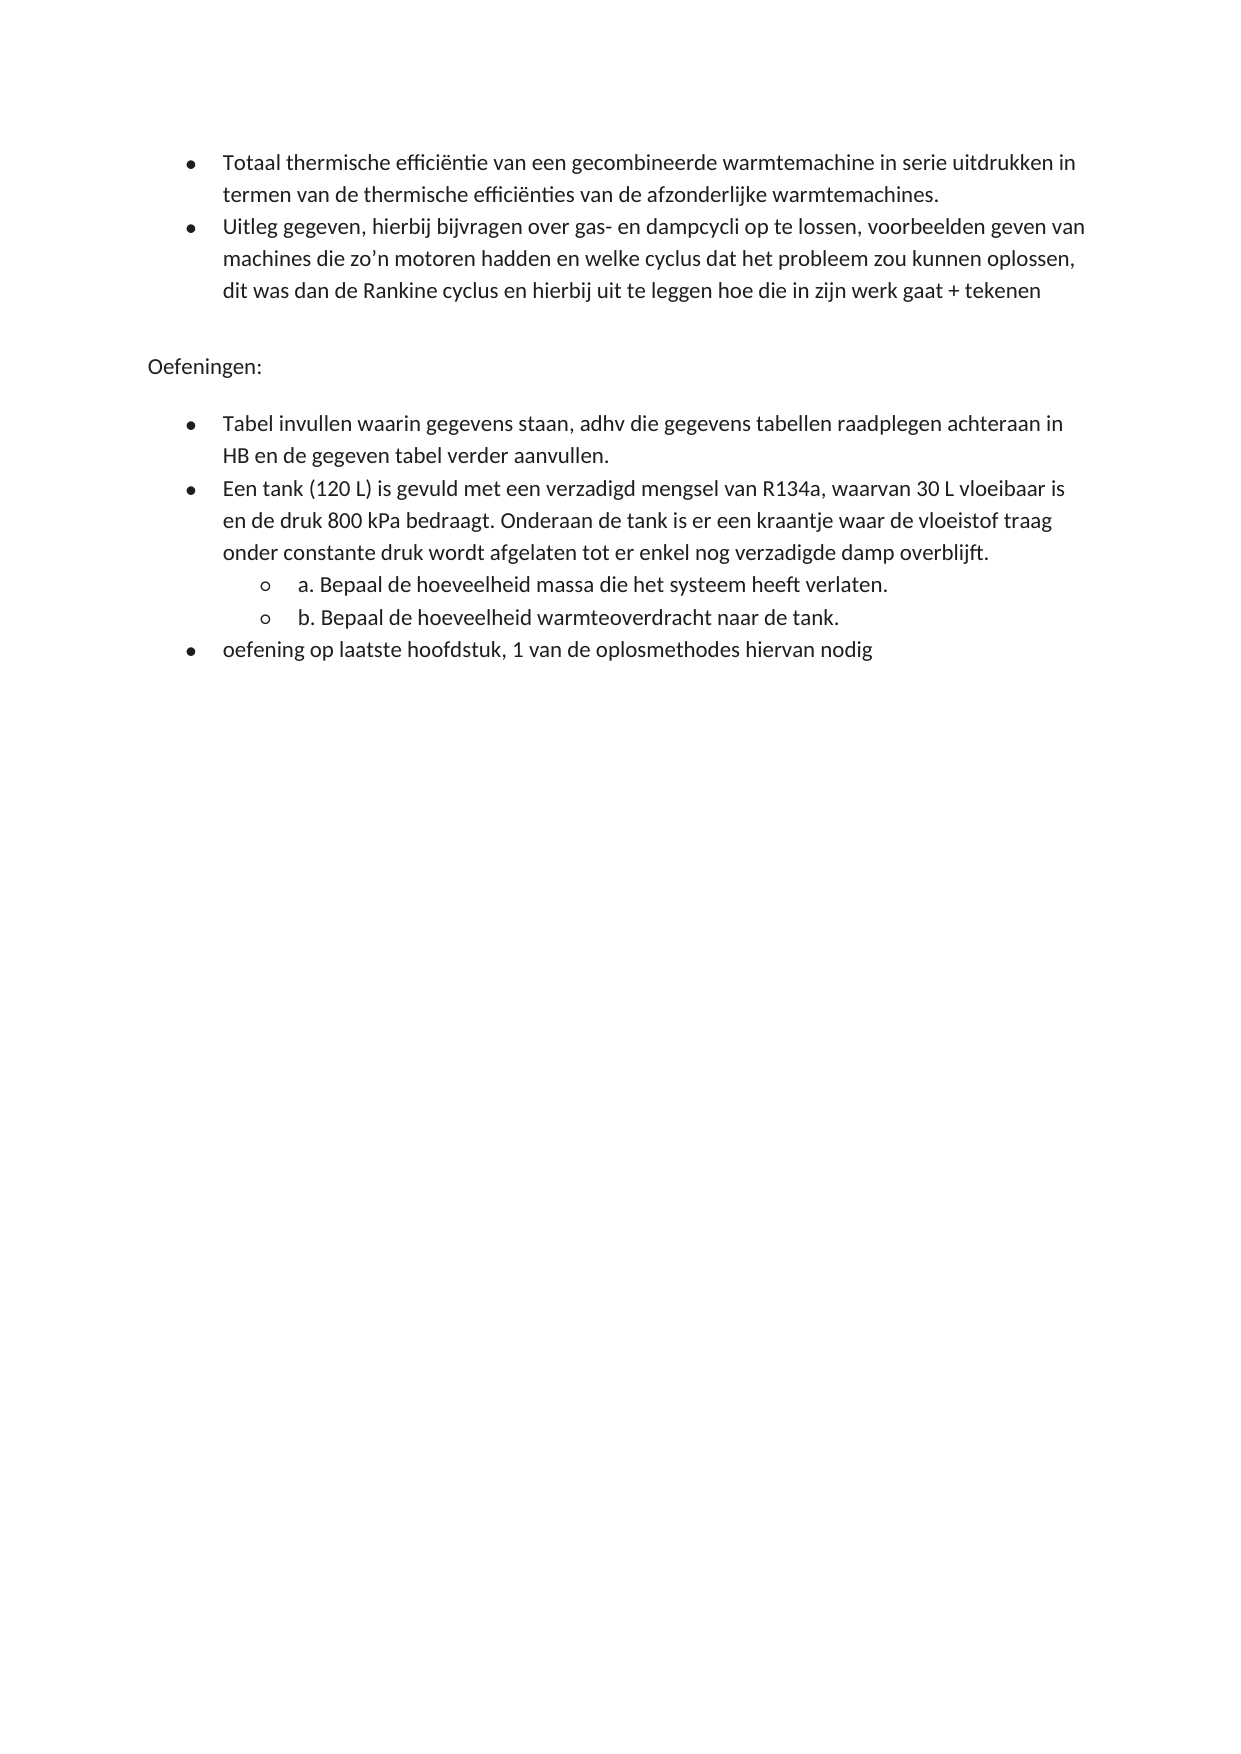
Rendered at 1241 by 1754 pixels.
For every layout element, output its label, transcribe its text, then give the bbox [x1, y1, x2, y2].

list Uitleg gegeven, hierbij bijvragen over gas- en dampcycli op te lossen, voorbeelden geven van machines die zo’n motoren hadden en welke cyclus dat het probleem zou kunnen oplossen, dit was dan de Rankine cyclus en hierbij uit te leggen hoe die in zijn werk gaat + tekenen [185, 212, 1093, 304]
text Oefeningen: [148, 352, 1093, 380]
list Een tank (120 L) is gevuld met een verzadigd mengsel van R134a, waarvan 30 L vloeibaar is en de druk 800 kPa bedraagt. Onderaan de tank is er een kraantje waar de vloeistof traag onder constante druk wordt afgelaten tot er enkel nog verzadigde damp overblijft. [185, 474, 1093, 566]
list b. Bepaal de hoeveelheid warmteoverdracht naar de tank. [260, 603, 1093, 631]
list Tabel invullen waarin gegevens staan, adhv die gegevens tabellen raadplegen achteraan in HB en de gegeven tabel verder aanvullen. [185, 409, 1093, 470]
list Totaal thermische efficiëntie van een gecombineerde warmtemachine in serie uitdrukken in termen van de thermische efficiënties van de afzonderlijke warmtemachines. [185, 148, 1093, 208]
list oefening op laatste hoofdstuk, 1 van de oplosmethodes hiervan nodig [185, 635, 1093, 663]
list a. Bepaal de hoeveelheid massa die het systeem heeft verlaten. [260, 570, 1093, 598]
